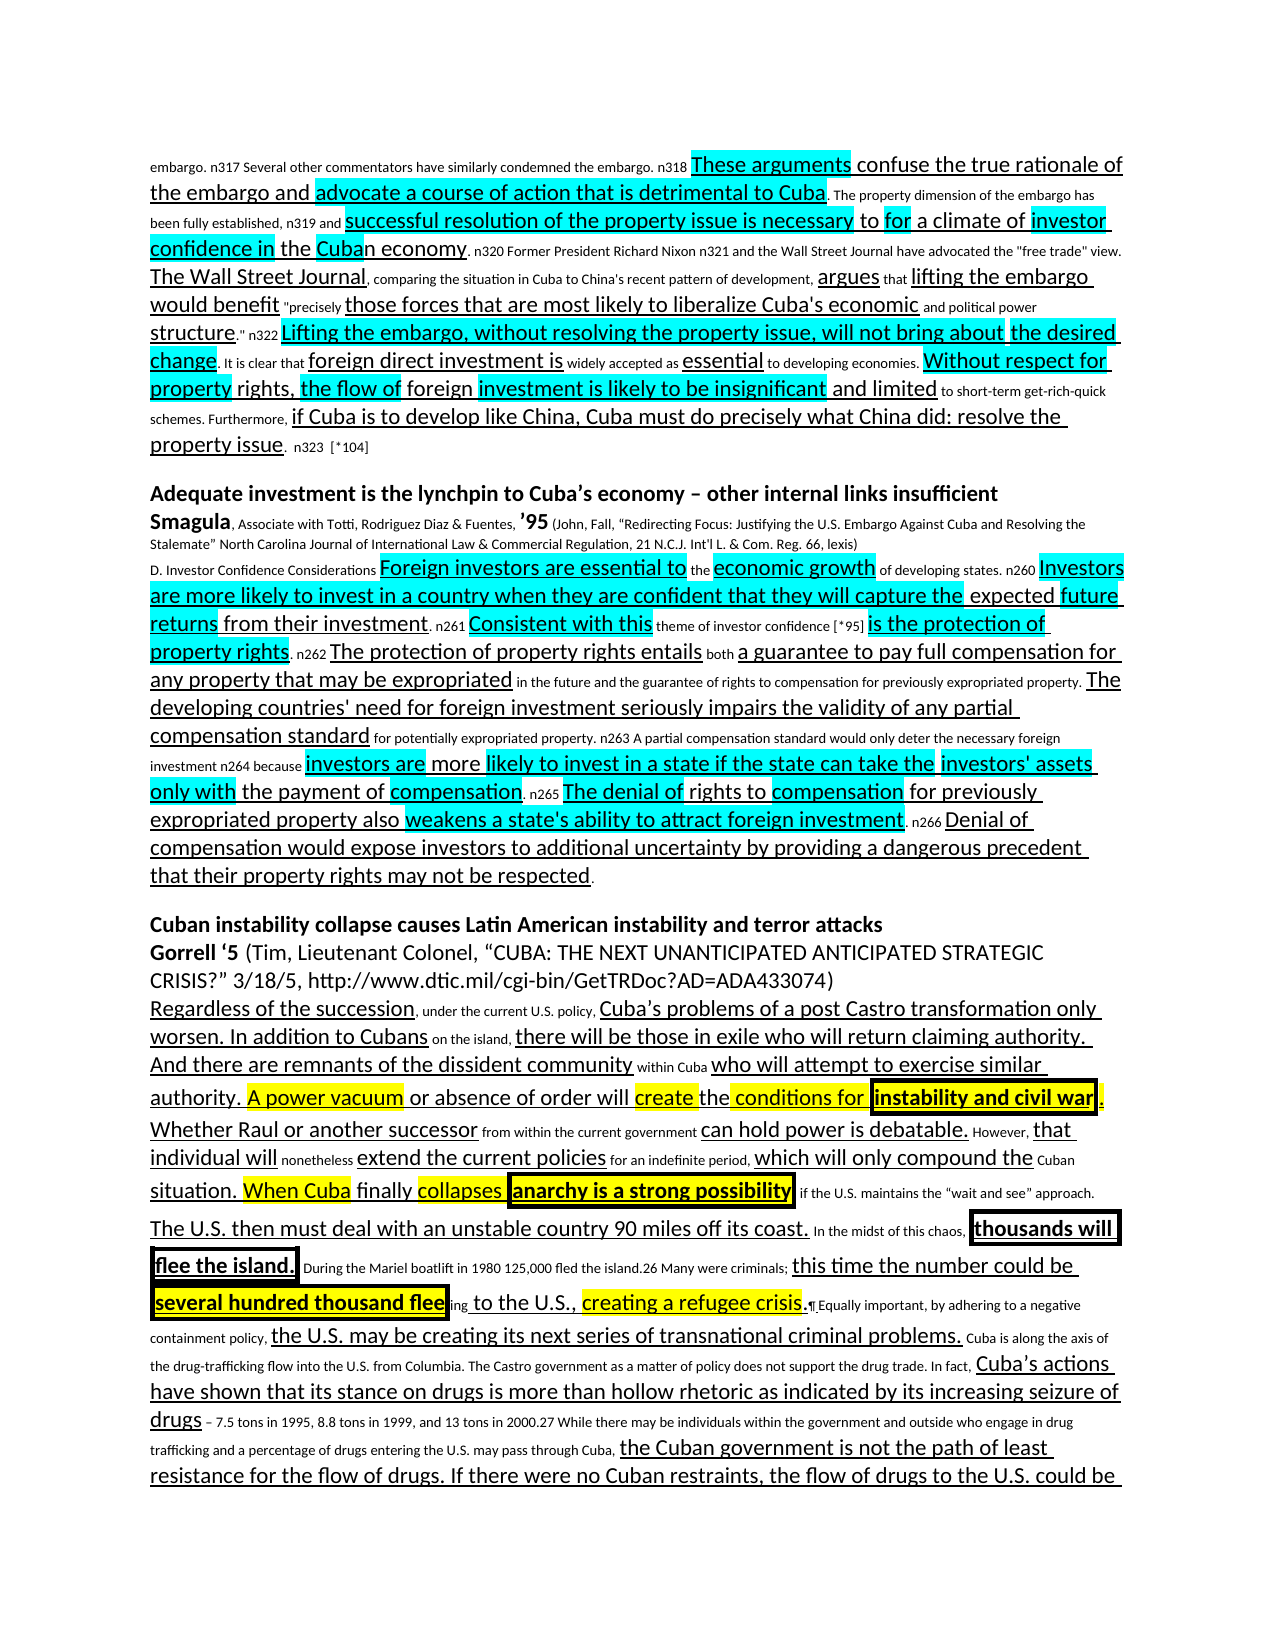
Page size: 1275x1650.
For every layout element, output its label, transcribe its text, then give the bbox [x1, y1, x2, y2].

text Gorrell ‘5 (Tim, Lieutenant Colonel, “CUBA: THE NEXT UNANTICIPATED ANTICIPATED STRATEGIC CRISIS?” 3/18/5, http://www.dtic.mil/cgi-bin/GetTRDoc?AD=ADA433074) [150, 938, 1125, 994]
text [150, 150, 1125, 458]
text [150, 994, 1125, 1489]
subtitle Adequate investment is the lynchpin to Cuba’s economy – other internal links insufficient [150, 479, 1125, 507]
subtitle Cuban instability collapse causes Latin American instability and terror attacks [150, 910, 1125, 938]
text D. Investor Confidence Considerations Foreign investors are essential to the economic growth of developing states. n260 Investors are more likely to invest in a country when they are confident that they will capture the expected future returns from their investment. n261 Consistent with this theme of investor confidence [*95] is the protection of property rights. n262 The protection of property rights entails both a guarantee to pay full compensation for any property that may be expropriated in the future and the guarantee of rights to compensation for previously expropriated property. The developing countries' need for foreign investment seriously impairs the validity of any partial compensation standard for potentially expropriated property. n263 A partial compensation standard would only deter the necessary foreign investment n264 because investors are more likely to invest in a state if the state can take the investors' assets only with the payment of compensation. n265 The denial of rights to compensation for previously expropriated property also weakens a state's ability to attract foreign investment. n266 Denial of compensation would expose investors to additional uncertainty by providing a dangerous precedent that their property rights may not be respected. [150, 553, 1125, 889]
text Smagula, Associate with Totti, Rodriguez Diaz & Fuentes, ’95 (John, Fall, “Redirecting Focus: Justifying the U.S. Embargo Against Cuba and Resolving the Stalemate” North Carolina Journal of International Law & Commercial Regulation, 21 N.C.J. Int'l L. & Com. Reg. 66, lexis) [150, 507, 1125, 553]
